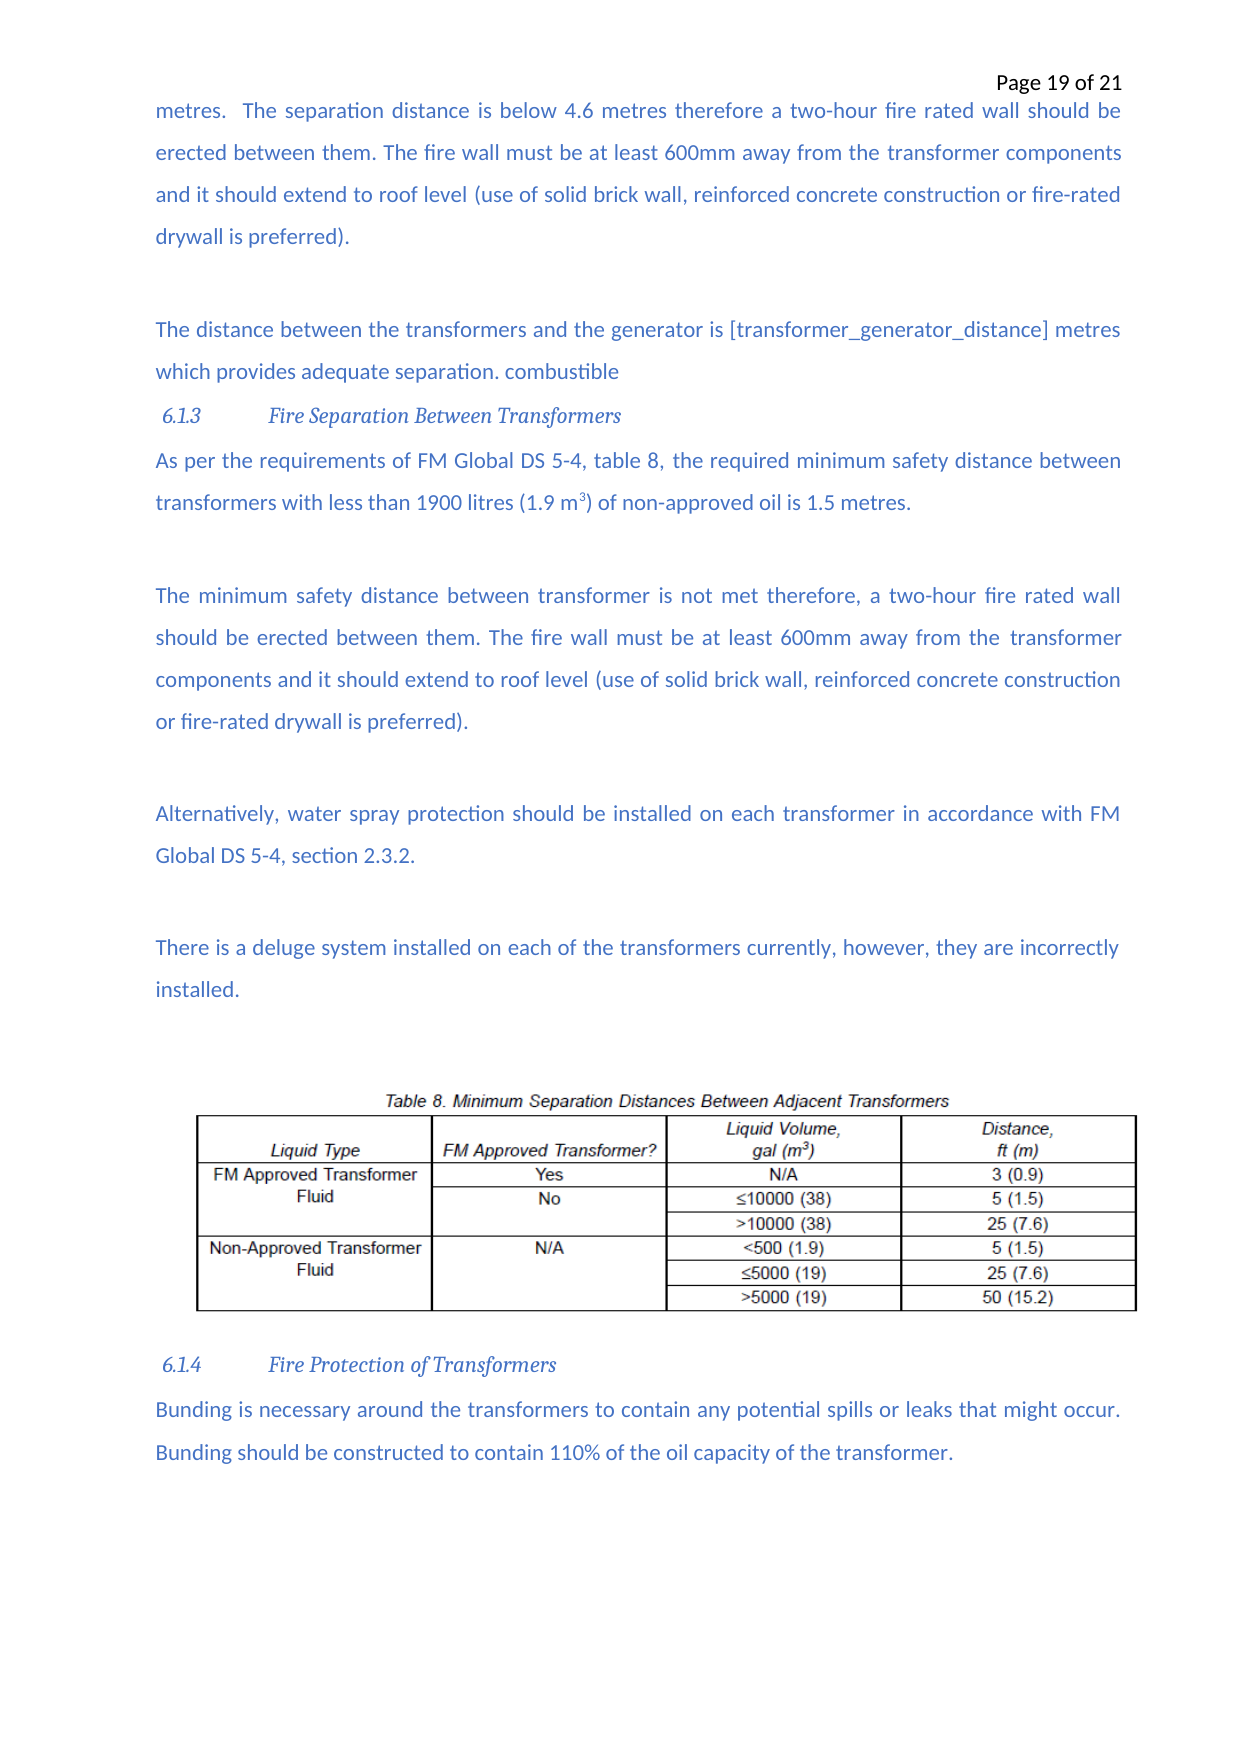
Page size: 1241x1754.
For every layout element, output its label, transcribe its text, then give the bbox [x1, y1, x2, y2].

text The minimum safety distance between transformer is not met therefore, a two-hour fire rated wall should be erected between them. The fire wall must be at least 600mm away from the transformer components and it should extend to roof level (use of solid brick wall, reinforced concrete construction or fire-rated drywall is preferred). [155, 581, 1122, 735]
text As per the requirements of FM Global DS 5-4, table 8, the required minimum safety distance between transformers with less than 1900 litres (1.9 m3) of non-approved oil is 1.5 metres. [155, 447, 1122, 517]
text The distance between the transformers and the generator is [transformer_generator_distance] metres which provides adequate separation. combustible [155, 315, 1122, 385]
text There is a deluge system installed on each of the transformers currently, however, they are incorrectly installed. [155, 933, 1122, 1003]
text Bunding is necessary around the transformers to contain any potential spills or leaks that might occur. Bunding should be constructed to contain 110% of the oil capacity of the transformer. [155, 1396, 1122, 1466]
text Alternatively, water spray protection should be installed on each transformer in accordance with FM Global DS 5-4, section 2.3.2. [155, 799, 1122, 869]
subtitle Fire Separation Between Transformers [162, 403, 1122, 429]
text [155, 97, 1122, 251]
subtitle Fire Protection of Transformers [162, 1352, 1122, 1378]
picture [155, 1067, 1160, 1334]
